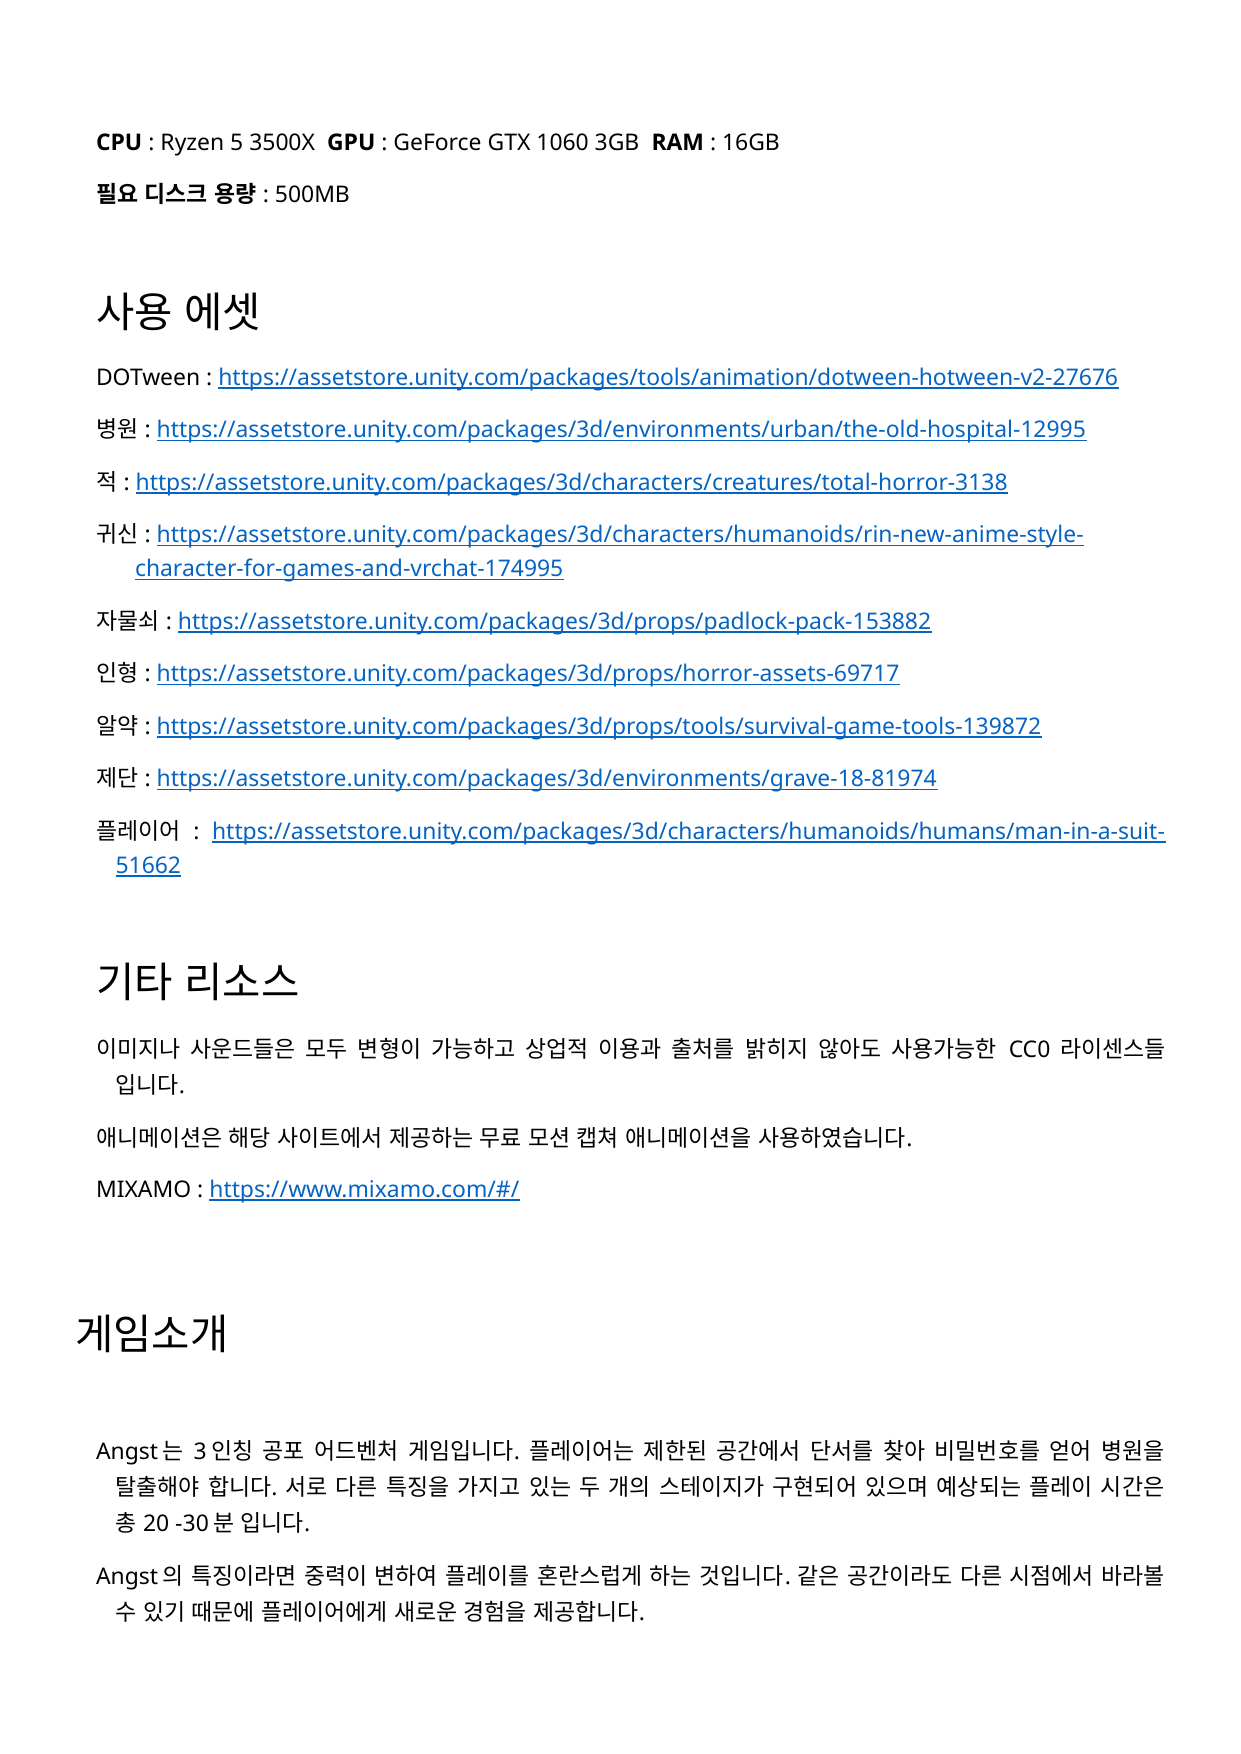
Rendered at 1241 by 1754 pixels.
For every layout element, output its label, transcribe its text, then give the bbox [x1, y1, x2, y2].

text 자물쇠 : https://assetstore.unity.com/packages/3d/props/padlock-pack-153882 [96, 602, 1165, 636]
text 인형 : https://assetstore.unity.com/packages/3d/props/horror-assets-69717 [96, 655, 1165, 688]
text Angst의 특징이라면 중력이 변하여 플레이를 혼란스럽게 하는 것입니다. 같은 공간이라도 다른 시점에서 바라볼 수 있기 때문에 플레이어에게 새로운 경험을 제공합니다. [96, 1557, 1165, 1627]
text MIXAMO : https://www.mixamo.com/#/ [96, 1172, 1165, 1204]
text 애니메이션은 해당 사이트에서 제공하는 무료 모션 캡쳐 애니메이션을 사용하였습니다. [96, 1120, 1165, 1153]
text CPU : Ryzen 5 3500X GPU : GeForce GTX 1060 3GB RAM : 16GB [96, 125, 1165, 157]
text 플레이어 : https://assetstore.unity.com/packages/3d/characters/humanoids/humans/man-in-a-suit-51662 [96, 813, 1165, 880]
text 제단 : https://assetstore.unity.com/packages/3d/environments/grave-18-81974 [96, 760, 1165, 794]
text 적 : https://assetstore.unity.com/packages/3d/characters/creatures/total-horror-3138 [96, 464, 1165, 497]
text 병원 : https://assetstore.unity.com/packages/3d/environments/urban/the-old-hospital-12995 [96, 411, 1165, 444]
text Angst는 3인칭 공포 어드벤처 게임입니다. 플레이어는 제한된 공간에서 단서를 찾아 비밀번호를 얻어 병원을 탈출해야 합니다. 서로 다른 특징을 가지고 있는 두 개의 스테이지가 구현되어 있으며 예상되는 플레이 시간은 총 20 -30분 입니다. [96, 1433, 1165, 1538]
text DOTween : https://assetstore.unity.com/packages/tools/animation/dotween-hotween-v2-27676 [96, 361, 1165, 392]
text 알약 : https://assetstore.unity.com/packages/3d/props/tools/survival-game-tools-139872 [96, 708, 1165, 741]
text 게임소개 [75, 1301, 1165, 1361]
text 필요 디스크 용량 : 500MB [96, 176, 1165, 209]
text 귀신 : https://assetstore.unity.com/packages/3d/characters/humanoids/rin-new-anime-style-character-for-games-and-vrchat-174995 [96, 516, 1165, 583]
text 사용 에셋 [96, 279, 1165, 339]
text 이미지나 사운드들은 모두 변형이 가능하고 상업적 이용과 출처를 밝히지 않아도 사용가능한 CC0 라이센스들 입니다. [96, 1031, 1165, 1101]
text 기타 리소스 [96, 949, 1165, 1010]
